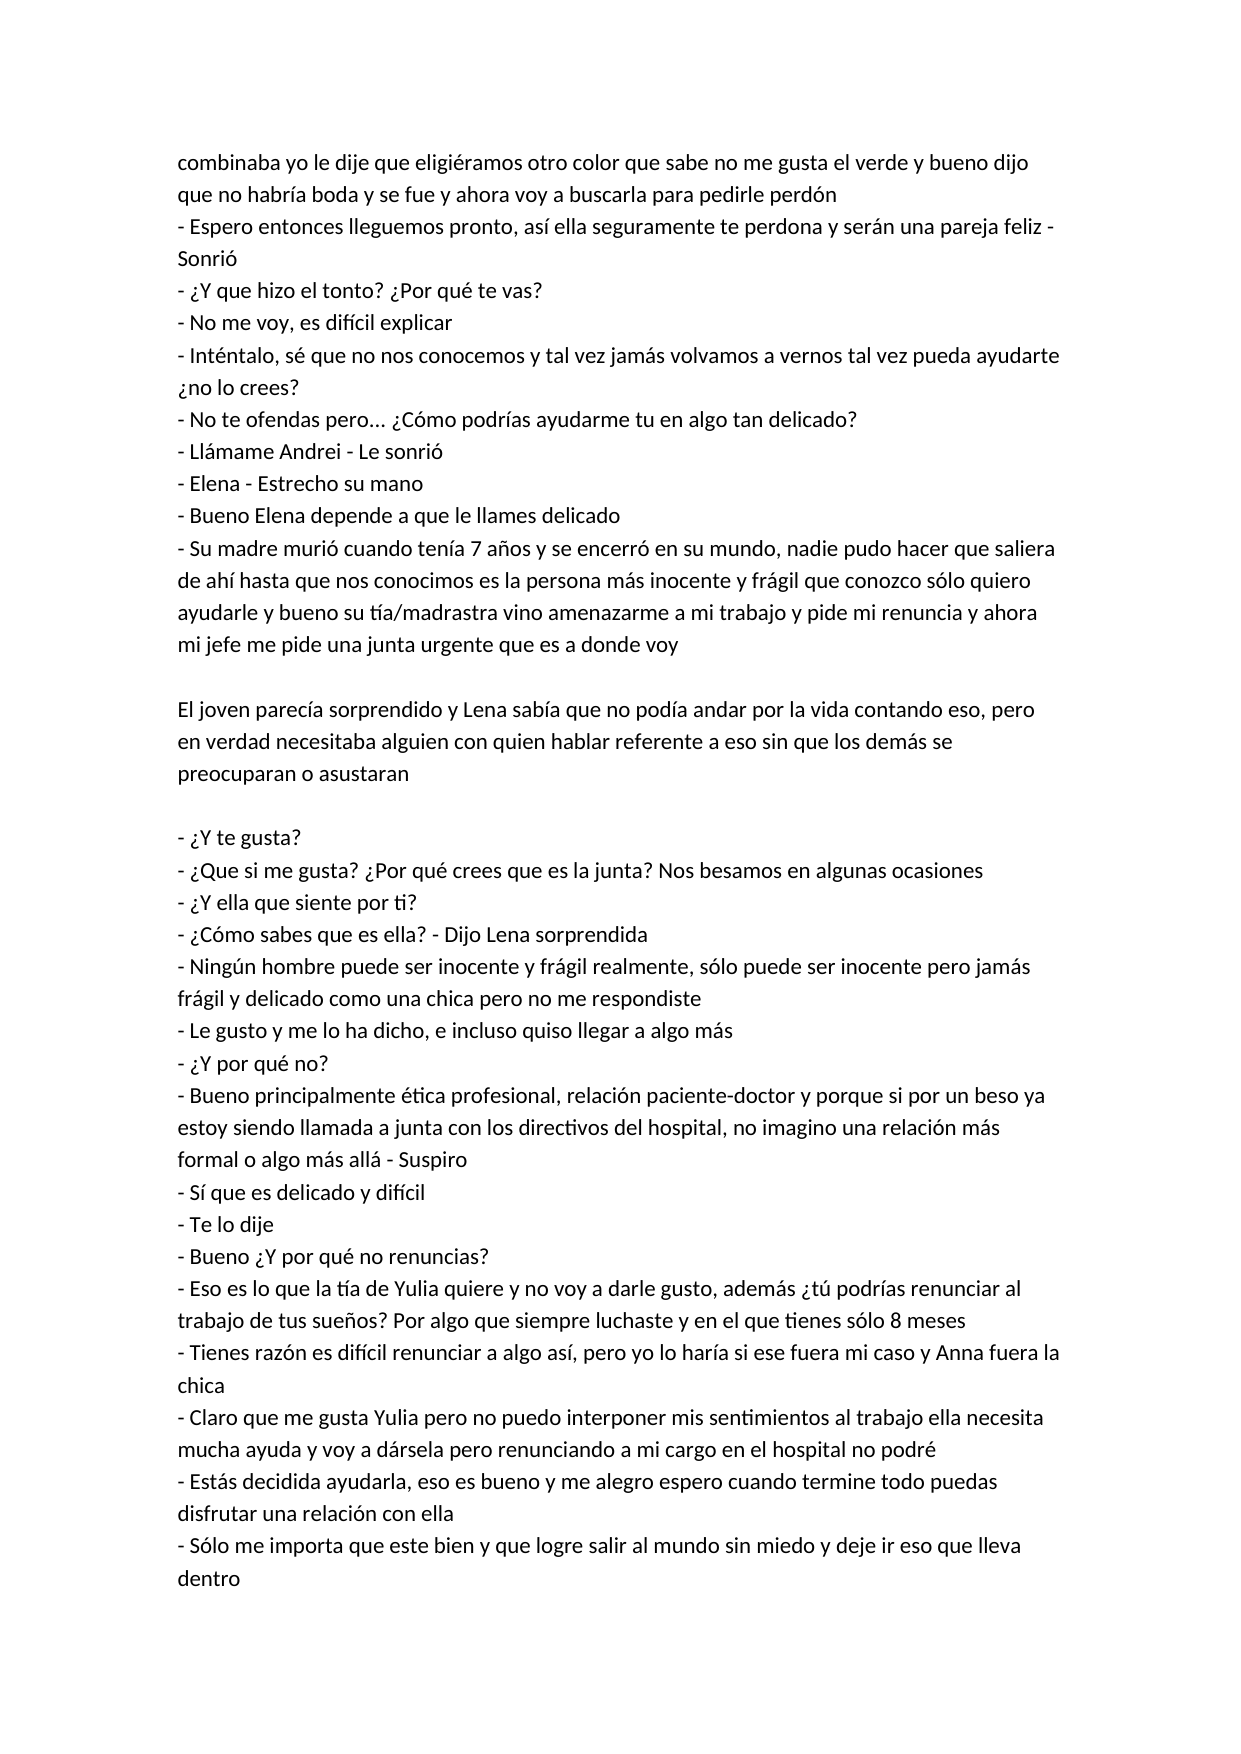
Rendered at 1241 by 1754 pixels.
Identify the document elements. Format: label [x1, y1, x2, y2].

text [177, 148, 1063, 1592]
